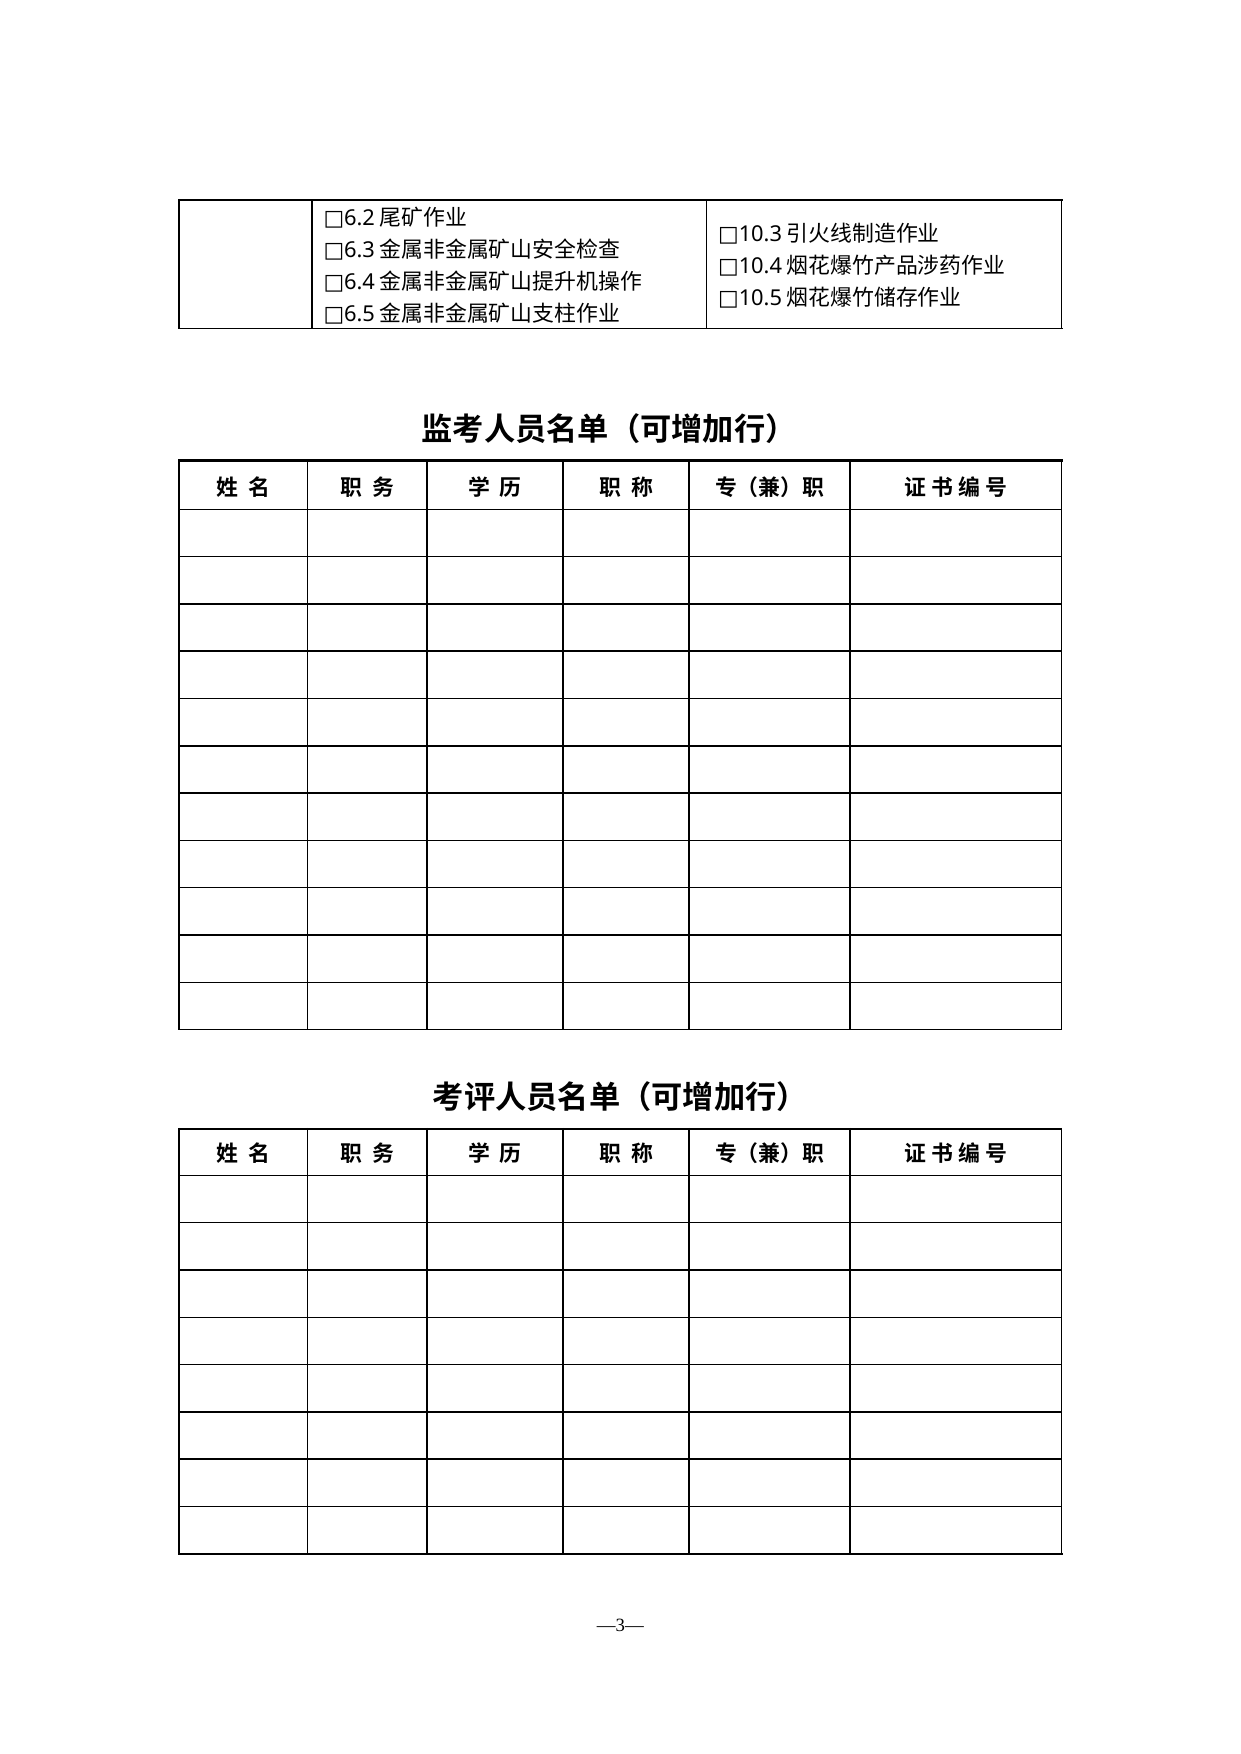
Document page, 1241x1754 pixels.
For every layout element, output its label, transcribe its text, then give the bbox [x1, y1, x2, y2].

table_cell [690, 1318, 849, 1364]
table_cell [851, 1271, 1061, 1316]
table_cell [428, 841, 562, 887]
table_cell [428, 1507, 562, 1553]
table_cell 特种作业 人员 [180, 201, 311, 327]
table_cell [308, 1223, 426, 1269]
table_cell [564, 1176, 688, 1222]
table_cell [308, 1365, 426, 1411]
table_cell [308, 605, 426, 650]
table_cell 职 务 [308, 1130, 426, 1174]
table_cell [308, 888, 426, 934]
table_header 证 书 编 号 [851, 462, 1061, 508]
table_cell [564, 652, 688, 698]
table_cell [308, 1318, 426, 1364]
table_cell [564, 1365, 688, 1411]
table_cell [428, 1271, 562, 1316]
table_cell 专（兼）职 [690, 1130, 849, 1174]
table_cell [308, 936, 426, 981]
table_cell [308, 510, 426, 556]
table_cell [180, 510, 307, 556]
table_cell [690, 983, 849, 1029]
table_cell [564, 1460, 688, 1506]
table_cell [180, 557, 307, 603]
table_cell [180, 747, 307, 792]
table_cell [428, 605, 562, 650]
table_cell [690, 1176, 849, 1222]
table_cell [851, 841, 1061, 887]
table_cell [308, 794, 426, 839]
table_cell [428, 936, 562, 981]
table_cell 学 历 [428, 1130, 562, 1174]
table_cell [180, 1413, 307, 1458]
table_cell [690, 888, 849, 934]
table_cell [564, 983, 688, 1029]
table_cell [851, 699, 1061, 745]
table_cell [428, 1318, 562, 1364]
table_cell [851, 605, 1061, 650]
table_cell [308, 652, 426, 698]
table_header 专（兼）职 [690, 462, 849, 508]
table_cell [564, 794, 688, 839]
table_cell [308, 747, 426, 792]
table_cell [564, 1318, 688, 1364]
table_cell [180, 652, 307, 698]
table_cell [180, 699, 307, 745]
table_cell [564, 605, 688, 650]
table_cell [851, 1507, 1061, 1553]
table_cell [690, 841, 849, 887]
table_cell [308, 557, 426, 603]
table_cell [564, 1507, 688, 1553]
table_cell [851, 1176, 1061, 1222]
table_cell [428, 747, 562, 792]
table_cell [180, 888, 307, 934]
table_cell [180, 983, 307, 1029]
table_cell 考评人员名单（可增加行） [179, 1030, 1062, 1128]
table_cell [564, 841, 688, 887]
table_cell [428, 510, 562, 556]
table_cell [313, 201, 706, 327]
table_cell [690, 936, 849, 981]
table_cell [690, 1271, 849, 1316]
table_cell [564, 1271, 688, 1316]
text 监考人员名单（可增加行） [156, 394, 1084, 459]
table_cell [690, 1413, 849, 1458]
table_cell [851, 510, 1061, 556]
table_cell [308, 1460, 426, 1506]
table_cell [428, 1413, 562, 1458]
table_cell 证 书 编 号 [851, 1130, 1061, 1174]
table_cell [428, 652, 562, 698]
table_cell [180, 1176, 307, 1222]
table_cell [180, 841, 307, 887]
table_cell [690, 652, 849, 698]
table_cell [308, 1507, 426, 1553]
table_cell [180, 605, 307, 650]
table_cell [308, 1176, 426, 1222]
table_cell [308, 983, 426, 1029]
table_cell [564, 888, 688, 934]
table_cell [690, 605, 849, 650]
table_header 职 称 [564, 462, 688, 508]
table_cell [180, 1271, 307, 1316]
table_header 学 历 [428, 462, 562, 508]
table_cell [308, 1413, 426, 1458]
table_cell [428, 557, 562, 603]
table_cell [690, 1460, 849, 1506]
table_cell [851, 794, 1061, 839]
table_cell 姓 名 [180, 1130, 307, 1174]
table_cell [690, 699, 849, 745]
table_cell [428, 888, 562, 934]
table_cell [851, 1365, 1061, 1411]
table_cell [428, 983, 562, 1029]
table_cell [690, 1507, 849, 1553]
table_cell 职 称 [564, 1130, 688, 1174]
table_cell [308, 841, 426, 887]
table_cell [428, 699, 562, 745]
table_cell [690, 510, 849, 556]
table_cell [564, 936, 688, 981]
table_cell [690, 1223, 849, 1269]
table_cell [851, 1223, 1061, 1269]
table_cell [428, 1223, 562, 1269]
table_cell [428, 1365, 562, 1411]
table_cell [851, 1460, 1061, 1506]
table_header 职 务 [308, 462, 426, 508]
table_cell [851, 747, 1061, 792]
table_cell [308, 699, 426, 745]
table_cell [851, 652, 1061, 698]
table_cell [428, 794, 562, 839]
table_cell [180, 794, 307, 839]
table_cell [428, 1176, 562, 1222]
table_cell [851, 983, 1061, 1029]
table_cell [564, 747, 688, 792]
table_cell [851, 936, 1061, 981]
table_cell [690, 1365, 849, 1411]
table_cell [564, 699, 688, 745]
table_cell [180, 1318, 307, 1364]
table_cell [564, 1223, 688, 1269]
table_cell [851, 557, 1061, 603]
table_cell [180, 1223, 307, 1269]
table_cell [180, 936, 307, 981]
table_cell [690, 794, 849, 839]
table_cell [851, 1413, 1061, 1458]
table_cell [180, 1365, 307, 1411]
table_cell [564, 510, 688, 556]
table_cell [308, 1271, 426, 1316]
table_cell [180, 1460, 307, 1506]
table_cell [690, 747, 849, 792]
table_cell [428, 1460, 562, 1506]
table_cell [707, 201, 1061, 327]
table_cell [851, 1318, 1061, 1364]
table_cell [564, 1413, 688, 1458]
table_cell [180, 1507, 307, 1553]
table_header 姓 名 [180, 462, 307, 508]
table_cell [690, 557, 849, 603]
table_cell [851, 888, 1061, 934]
table_cell [564, 557, 688, 603]
